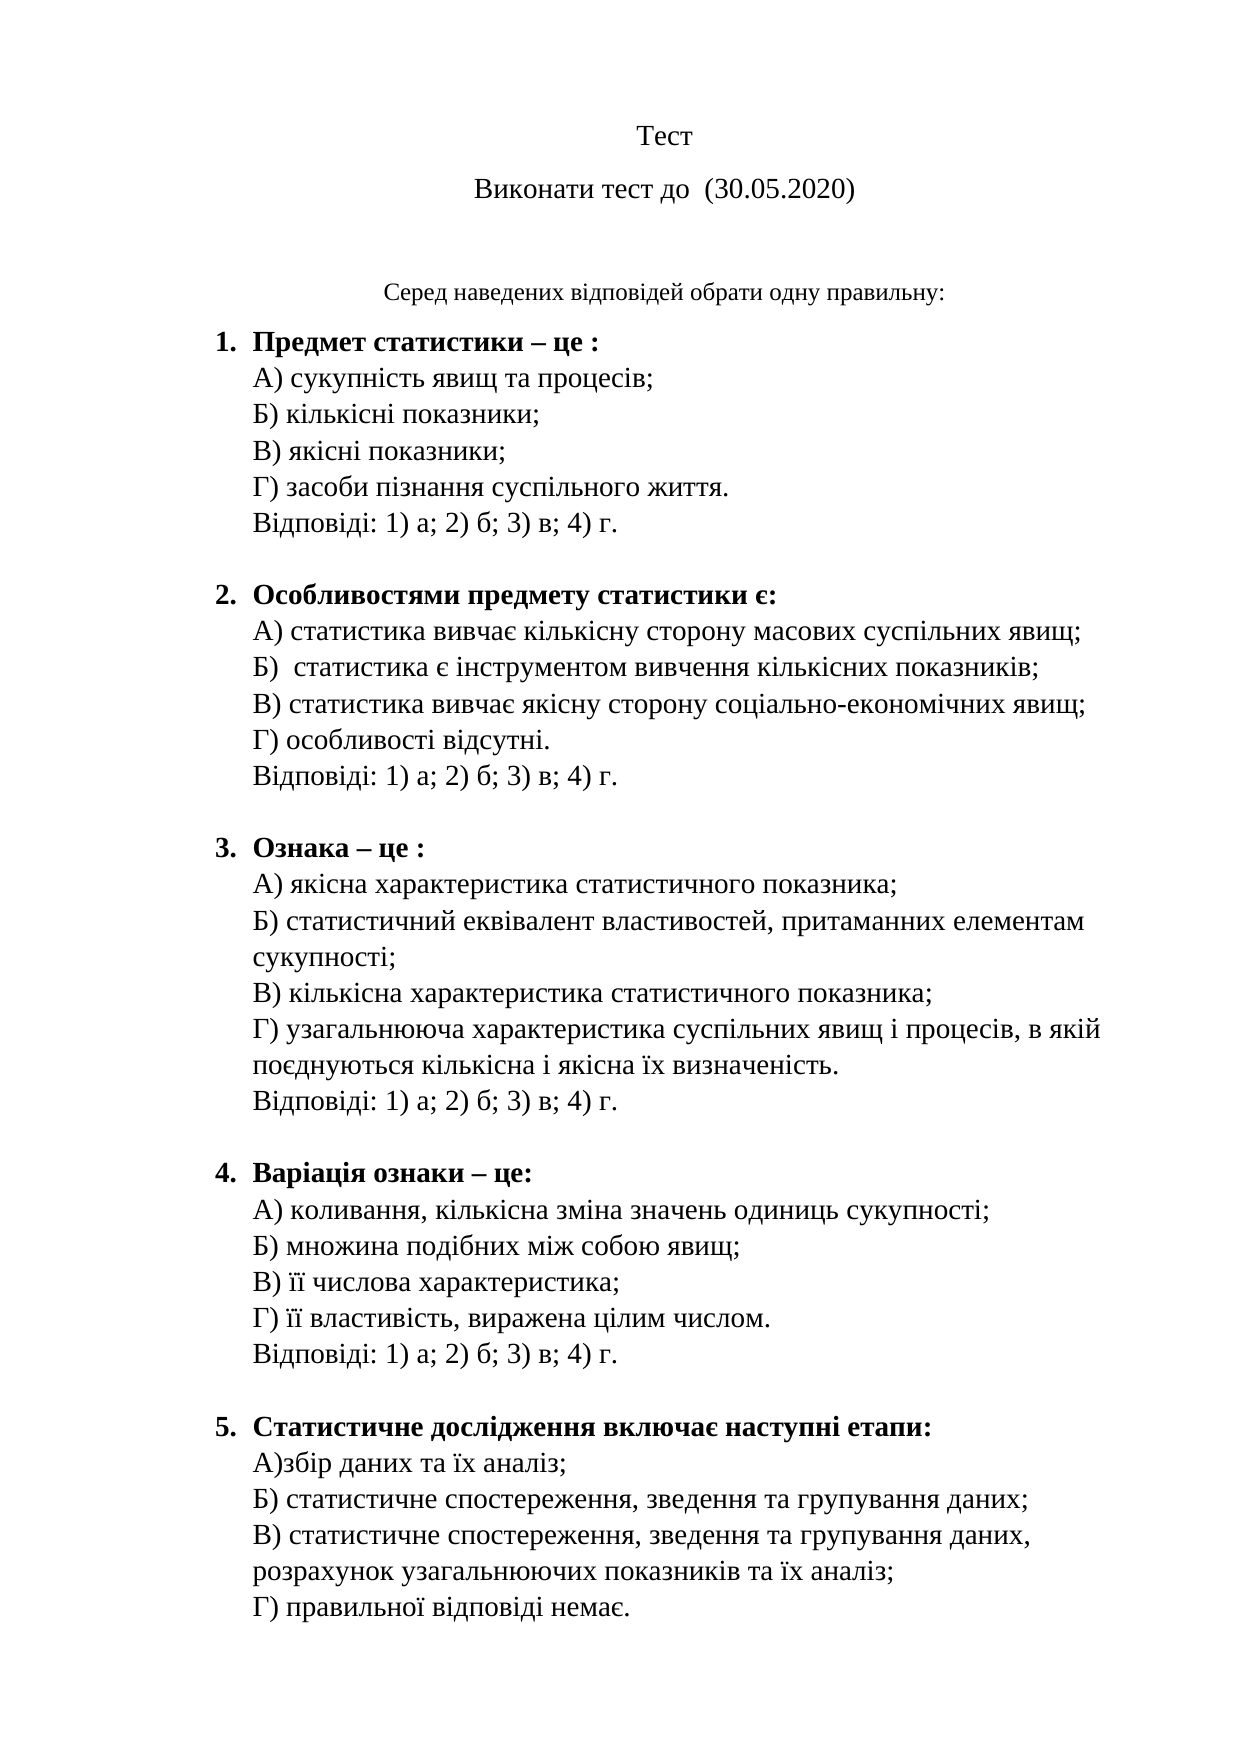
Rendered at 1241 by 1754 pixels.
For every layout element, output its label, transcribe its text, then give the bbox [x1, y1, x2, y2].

list В) її числова характеристика; [252, 1264, 1152, 1298]
list Статистичне дослідження включає наступні етапи: [215, 1409, 1152, 1442]
list Б) множина подібних між собою явищ; [252, 1228, 1152, 1261]
list Відповіді: 1) а; 2) б; 3) в; 4) г. [252, 1083, 1152, 1117]
text Виконати тест до (30.05.2020) [177, 171, 1152, 204]
list Відповіді: 1) а; 2) б; 3) в; 4) г. [252, 505, 1152, 538]
list В) статистика вивчає якісну сторону соціально-економічних явищ; [252, 686, 1152, 719]
list А) статистика вивчає кількісну сторону масових суспільних явищ; [252, 613, 1152, 647]
list Б) статистика є інструментом вивчення кількісних показників; [252, 649, 1152, 683]
list Г) узагальнююча характеристика суспільних явищ і процесів, в якій поєднуються кількісна і якісна їх визначеність. [252, 1011, 1152, 1081]
list Б) статистичний еквівалент властивостей, притаманних елементам сукупності; [252, 903, 1152, 972]
list Відповіді: 1) а; 2) б; 3) в; 4) г. [252, 758, 1152, 792]
text Тест [177, 118, 1152, 152]
list В) кількісна характеристика статистичного показника; [252, 975, 1152, 1008]
list Б) кількісні показники; [252, 397, 1152, 430]
list Відповіді: 1) а; 2) б; 3) в; 4) г. [252, 1336, 1152, 1370]
list Г) особливості відсутні. [252, 722, 1152, 755]
list В) статистичне спостереження, зведення та групування даних, розрахунок узагальнюючих показників та їх аналіз; [252, 1517, 1152, 1587]
list Г) правильної відповіді немає. [252, 1589, 1152, 1623]
list Варіація ознаки – це: [215, 1156, 1152, 1189]
text Серед наведених відповідей обрати одну правильну: [177, 277, 1152, 305]
list В) якісні показники; [252, 433, 1152, 466]
list А) сукупність явищ та процесів; [252, 360, 1152, 394]
list Особливостями предмету статистики є: [215, 577, 1152, 611]
list А) коливання, кількісна зміна значень одиниць сукупності; [252, 1192, 1152, 1225]
list Г) засоби пізнання суспільного життя. [252, 469, 1152, 502]
list А) якісна характеристика статистичного показника; [252, 866, 1152, 900]
list Ознака – це : [215, 830, 1152, 864]
list Предмет статистики – це : [215, 324, 1152, 358]
list Б) статистичне спостереження, зведення та групування даних; [252, 1481, 1152, 1514]
list А)збір даних та їх аналіз; [252, 1445, 1152, 1478]
list Г) її властивість, виражена цілим числом. [252, 1300, 1152, 1334]
